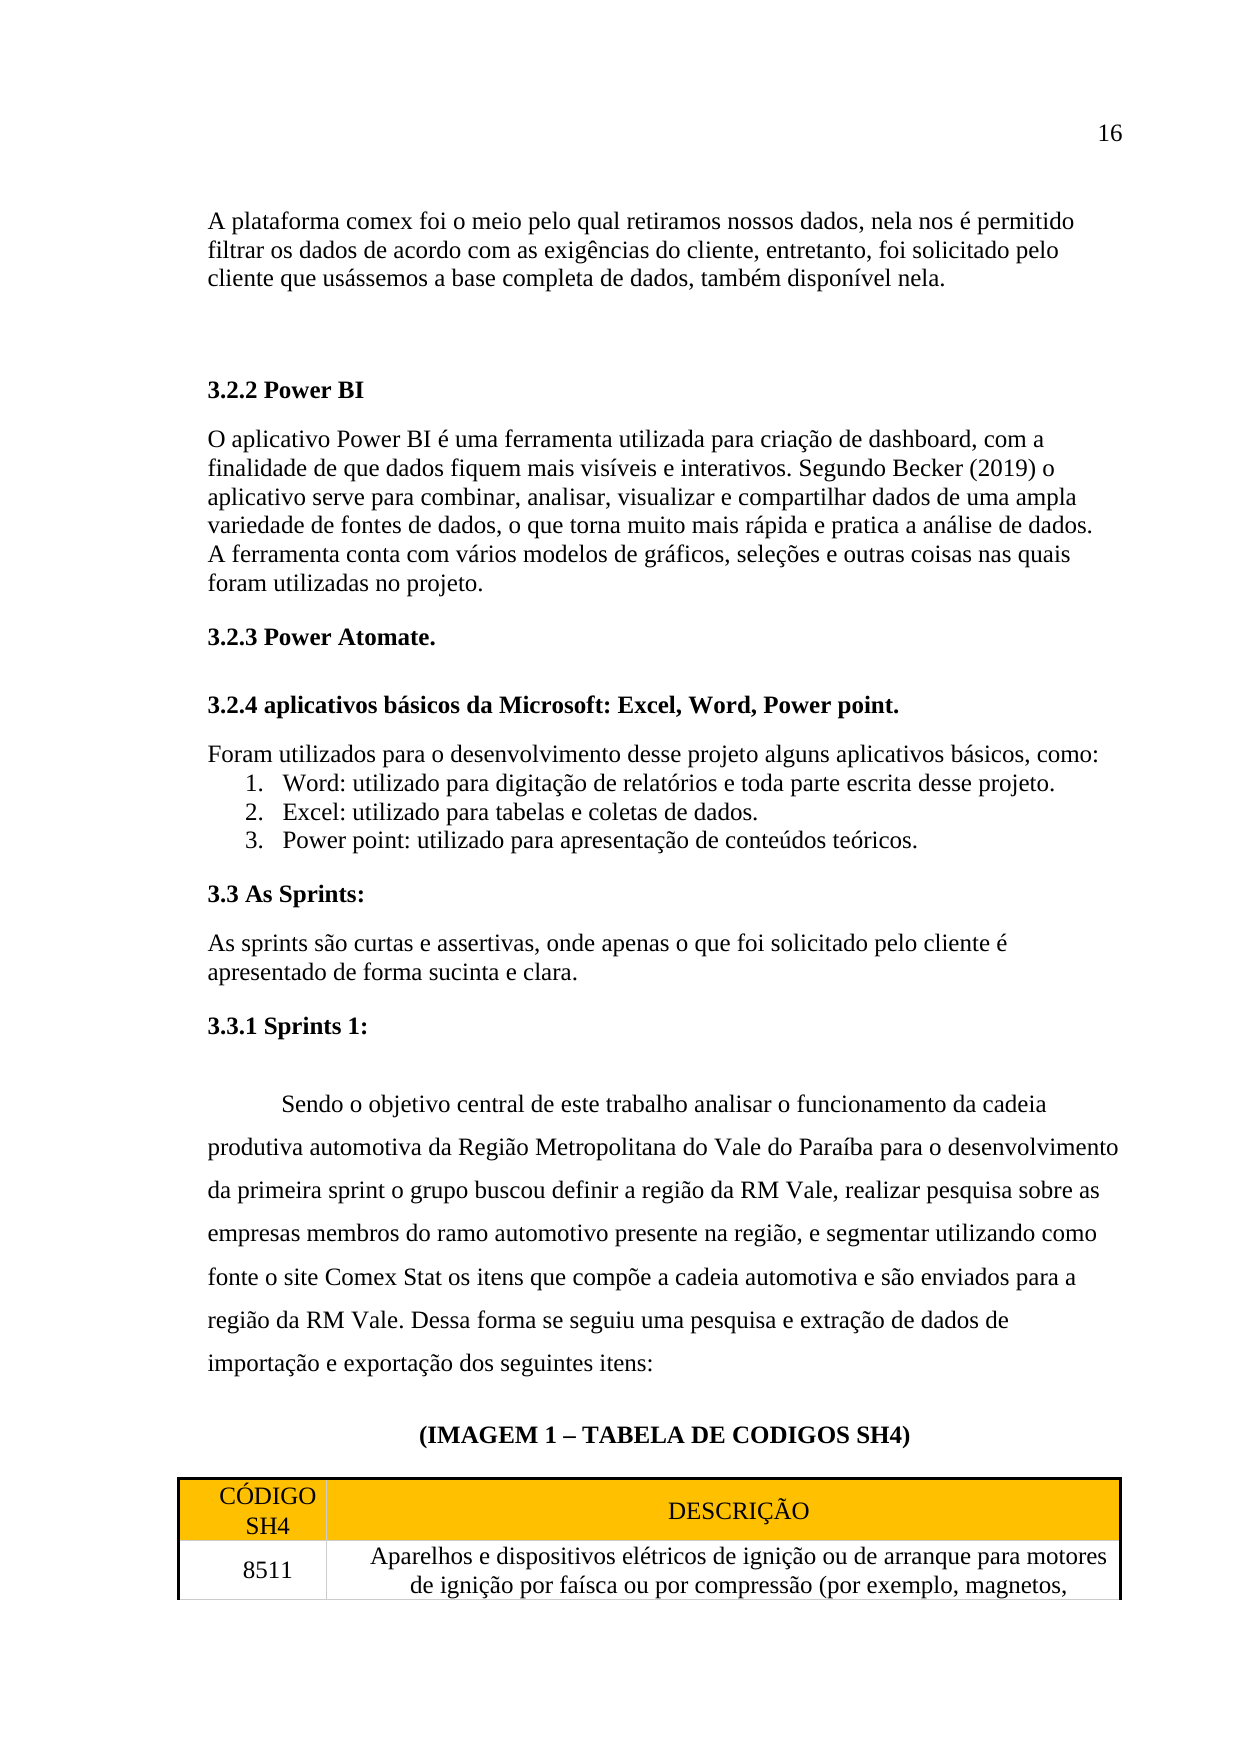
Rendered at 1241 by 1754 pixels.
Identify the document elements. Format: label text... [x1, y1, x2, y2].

list Excel: utilizado para tabelas e coletas de dados. [245, 797, 1122, 825]
text As sprints são curtas e assertivas, onde apenas o que foi solicitado pelo cliente é apresentado de forma sucinta e clara. [207, 928, 1122, 986]
text A ferramenta conta com vários modelos de gráficos, seleções e outras coisas nas quais foram utilizadas no projeto. [207, 539, 1122, 597]
table_header CÓDIGO SH4 [180, 1480, 326, 1540]
text A plataforma comex foi o meio pelo qual retiramos nossos dados, nela nos é permitido filtrar os dados de acordo com as exigências do cliente, entretanto, foi solicitado pelo cliente que usássemos a base completa de dados, também disponível nela. [207, 206, 1122, 292]
table_header DESCRIÇÃO [327, 1480, 1119, 1540]
list Word: utilizado para digitação de relatórios e toda parte escrita desse projeto. [245, 768, 1122, 797]
text (IMAGEM 1 – TABELA DE CODIGOS SH4) [207, 1420, 1122, 1448]
table_cell 8511 [180, 1541, 326, 1599]
text Sendo o objetivo central de este trabalho analisar o funcionamento da cadeia produtiva automotiva da Região Metropolitana do Vale do Paraíba para o desenvolvimento da primeira sprint o grupo buscou definir a região da RM Vale, realizar pesquisa sobre as empresas membros do ramo automotivo presente na região, e segmentar utilizando como fonte o site Comex Stat os itens que compõe a cadeia automotiva e são enviados para a região da RM Vale. Dessa forma se seguiu uma pesquisa e extração de dados de importação e exportação dos seguintes itens: [207, 1089, 1122, 1377]
subtitle 3.3.1 Sprints 1: [207, 1011, 1122, 1040]
list Power point: utilizado para apresentação de conteúdos teóricos. [245, 825, 1122, 854]
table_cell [327, 1541, 1119, 1599]
subtitle 3.2.2 Power BI [207, 375, 1122, 403]
subtitle 3.2.4 aplicativos básicos da Microsoft: Excel, Word, Power point. [207, 690, 1122, 718]
subtitle 3.3 As Sprints: [207, 879, 1122, 908]
subtitle 3.2.3 Power Atomate. [207, 622, 1122, 650]
text O aplicativo Power BI é uma ferramenta utilizada para criação de dashboard, com a finalidade de que dados fiquem mais visíveis e interativos. Segundo Becker (2019) o aplicativo serve para combinar, analisar, visualizar e compartilhar dados de uma ampla variedade de fontes de dados, o que torna muito mais rápida e pratica a análise de dados. [207, 424, 1122, 539]
text Foram utilizados para o desenvolvimento desse projeto alguns aplicativos básicos, como: [207, 739, 1122, 768]
